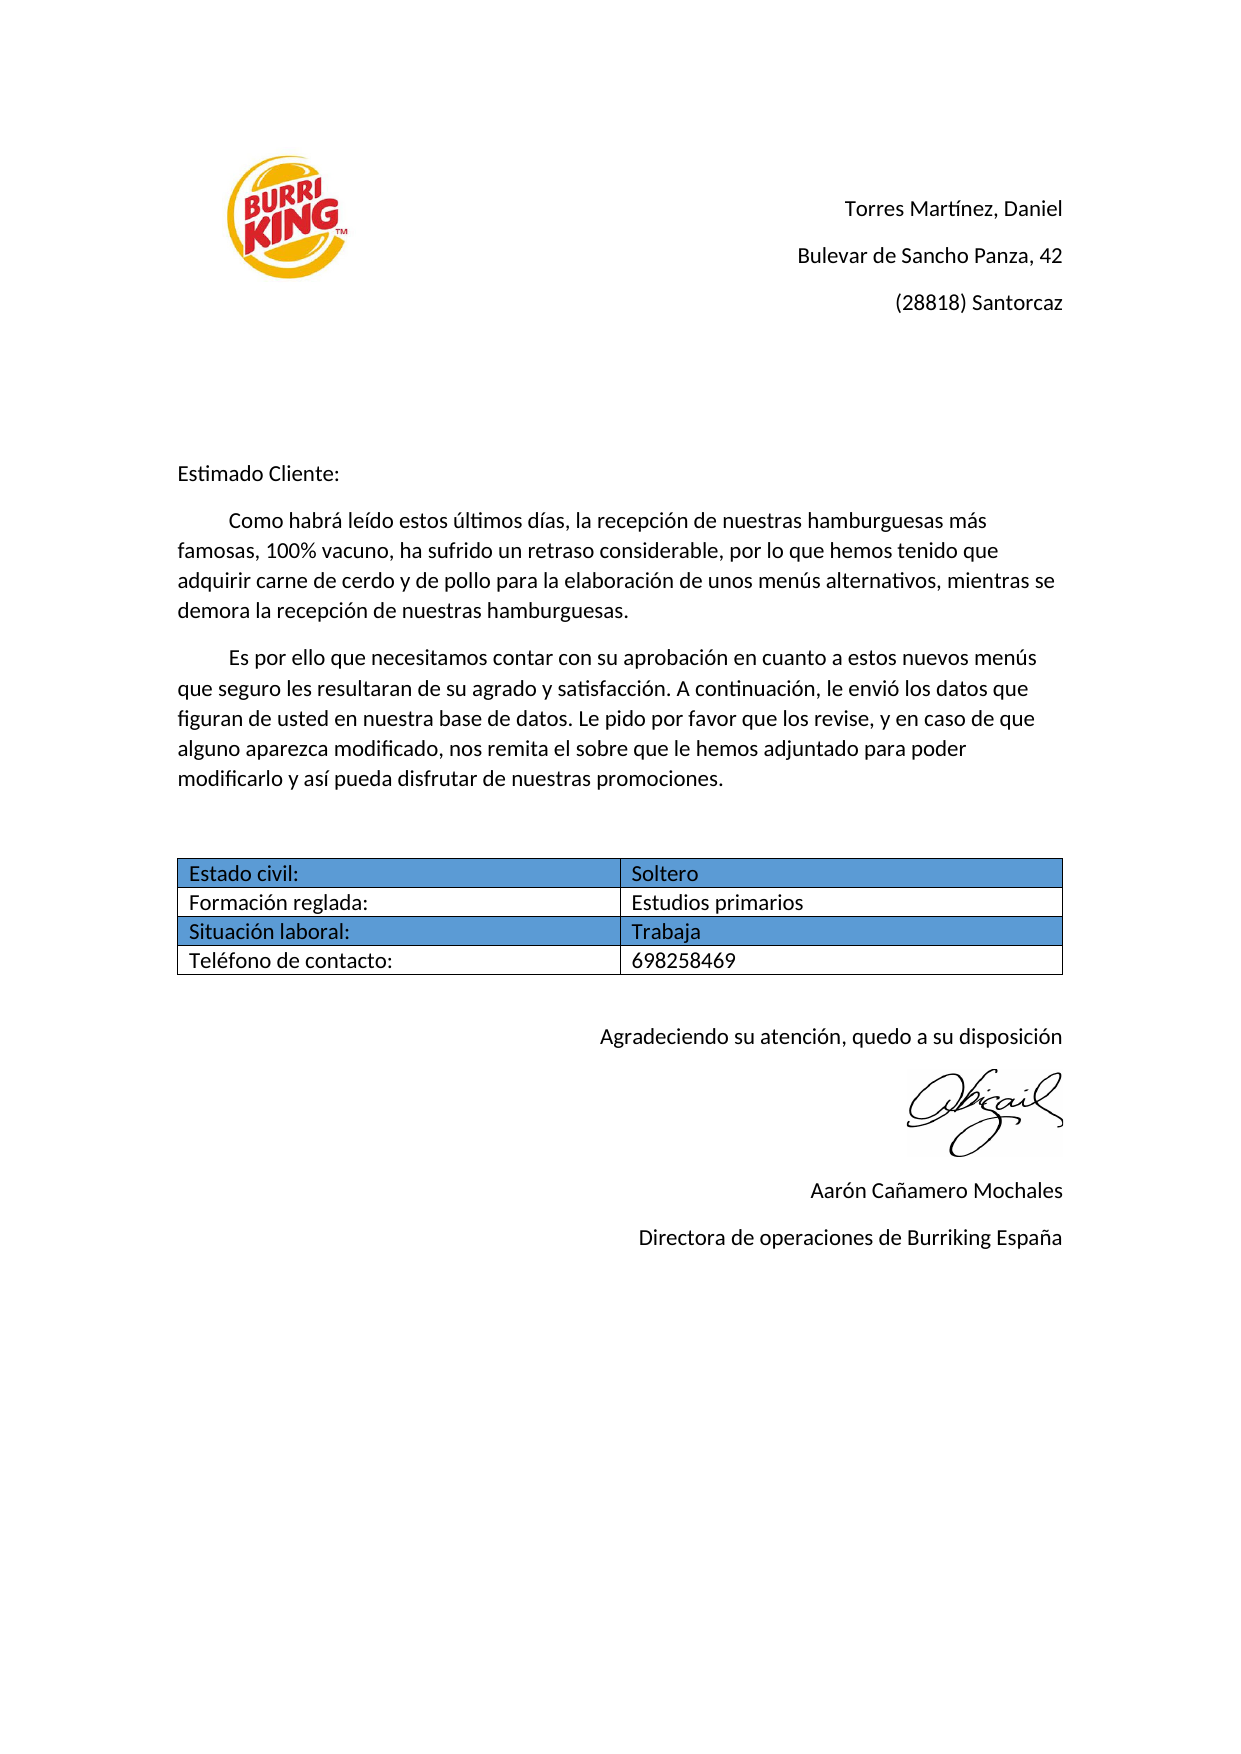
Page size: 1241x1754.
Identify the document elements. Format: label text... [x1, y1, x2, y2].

table_cell Trabaja [621, 917, 1062, 945]
text Aarón Cañamero Mochales [177, 1176, 1063, 1204]
table_header Soltero [621, 859, 1062, 887]
text Es por ello que necesitamos contar con su aprobación en cuanto a estos nuevos menús que seguro les resultaran de su agrado y satisfacción. A continuación, le envió los datos que figuran de usted en nuestra base de datos. Le pido por favor que los revise, y en caso de que alguno aparezca modificado, nos remita el sobre que le hemos adjuntado para poder modificarlo y así pueda disfrutar de nuestras promociones. [177, 643, 1063, 792]
table_cell Estudios primarios [621, 888, 1062, 916]
table_cell Situación laboral: [178, 917, 620, 945]
text Como habrá leído estos últimos días, la recepción de nuestras hamburguesas más famosas, 100% vacuno, ha sufrido un retraso considerable, por lo que hemos tenido que adquirir carne de cerdo y de pollo para la elaboración de unos menús alternativos, mientras se demora la recepción de nuestras hamburguesas. [177, 506, 1063, 624]
picture [906, 1069, 1064, 1157]
picture [177, 147, 400, 287]
text Estimado Cliente: [177, 459, 1063, 487]
table_cell 698258469 [621, 946, 1062, 974]
text Directora de operaciones de Burriking España [177, 1223, 1063, 1251]
text (28818) Santorcaz [177, 288, 1063, 316]
table_cell Formación reglada: [178, 888, 620, 916]
table_header Estado civil: [178, 859, 620, 887]
text Bulevar de Sancho Panza, 42 [400, 241, 1063, 269]
text Agradeciendo su atención, quedo a su disposición [177, 1022, 1063, 1050]
text Torres Martínez, Daniel [400, 194, 1063, 222]
table_cell Teléfono de contacto: [178, 946, 620, 974]
